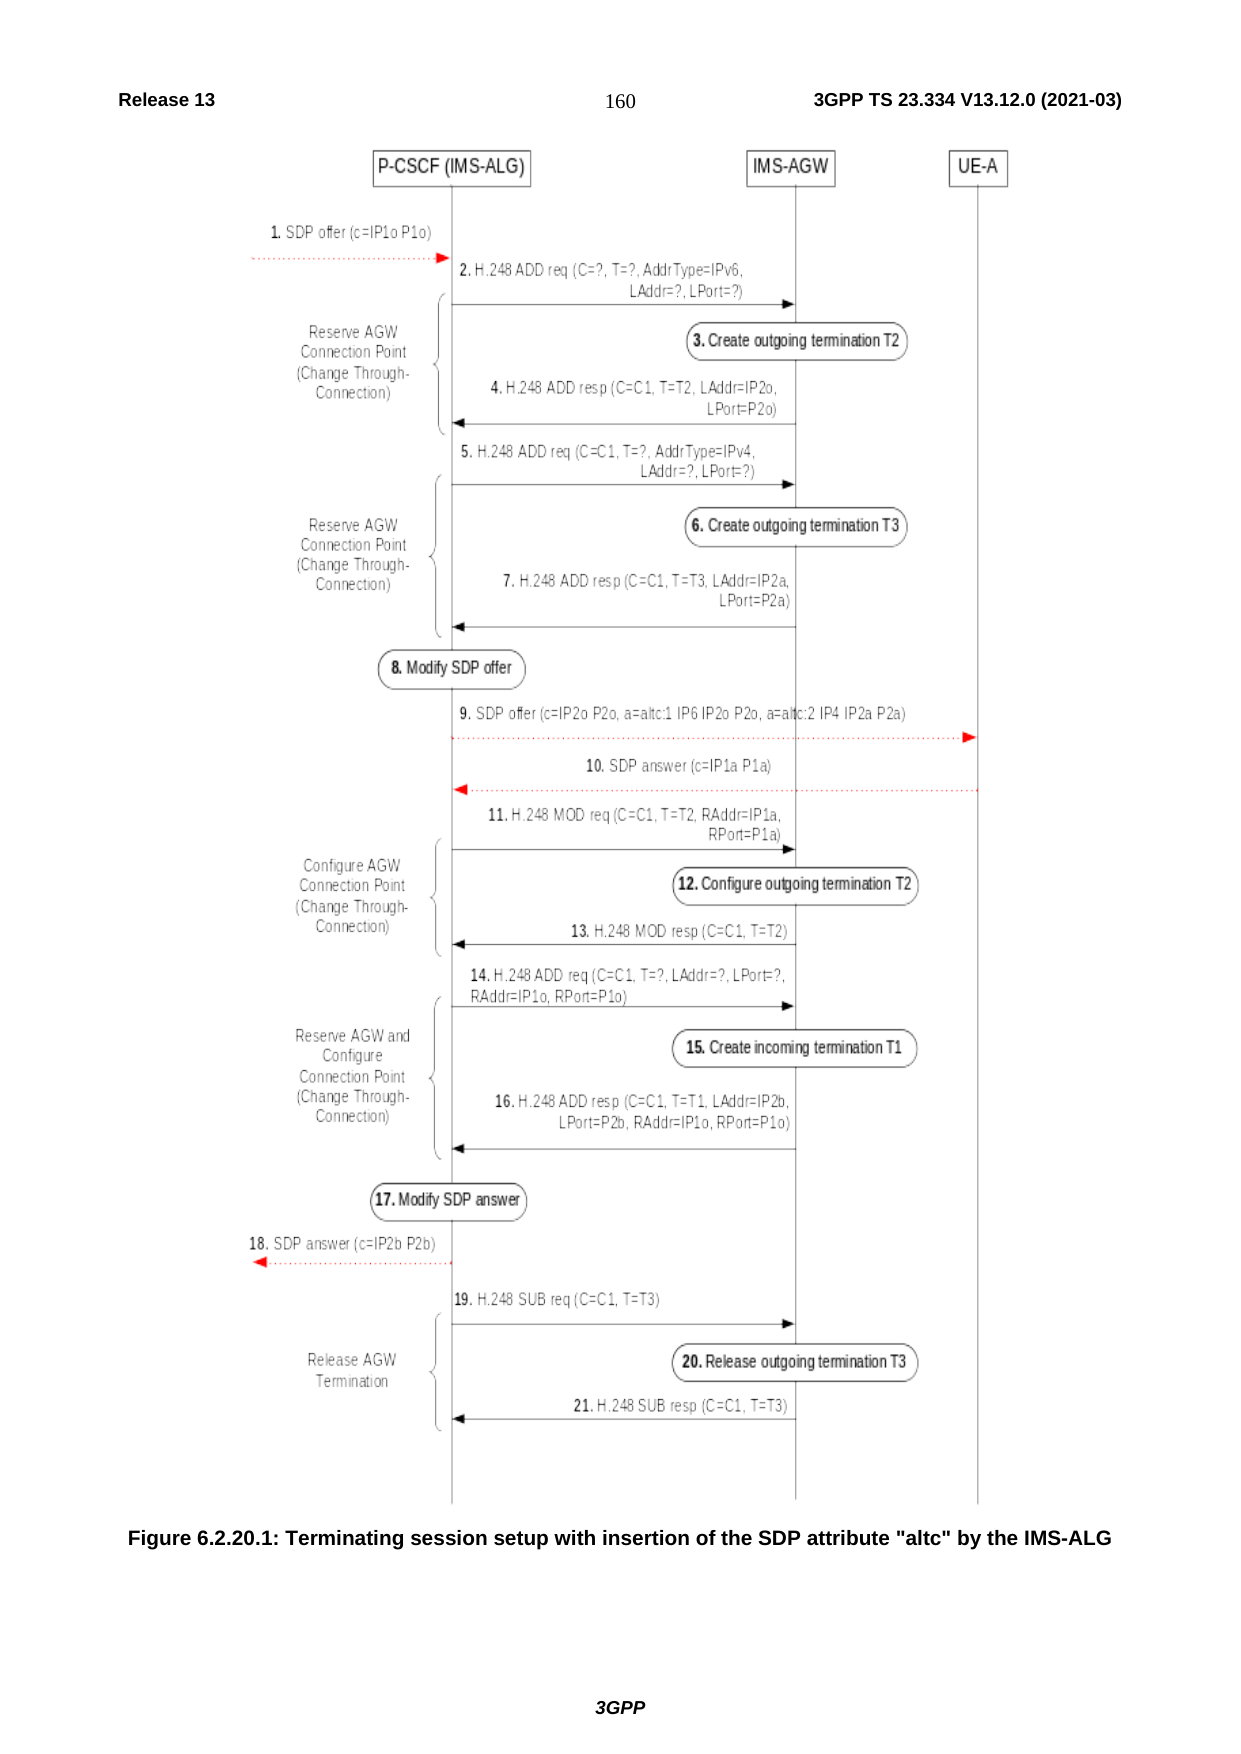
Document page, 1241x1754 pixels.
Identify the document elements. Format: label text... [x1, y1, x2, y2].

text Figure 6.2.20.1: Terminating session setup with insertion of the SDP attribute "altc" by the IMS-ALG [118, 1525, 1122, 1549]
